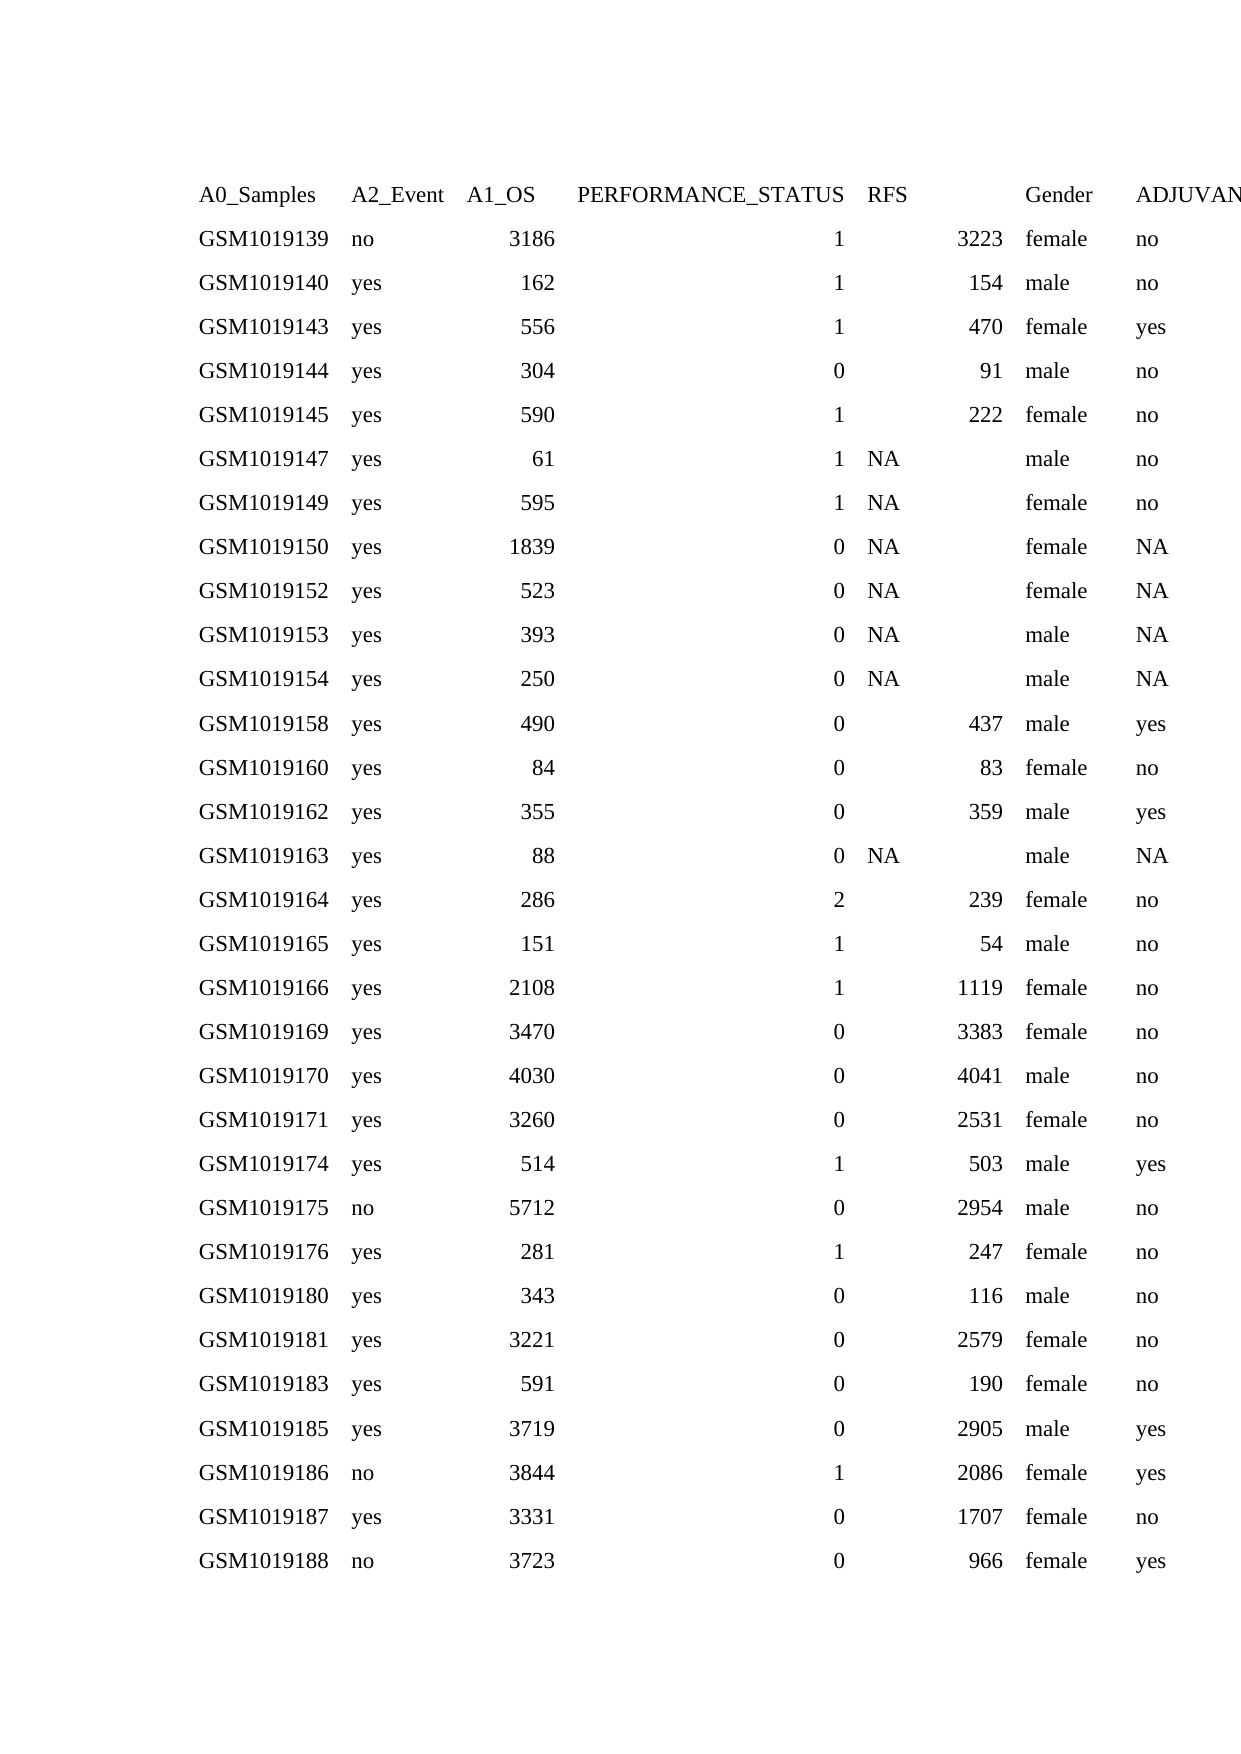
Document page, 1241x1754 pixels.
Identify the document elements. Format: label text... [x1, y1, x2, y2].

table_cell 0 [566, 1538, 856, 1582]
table_cell 154 [856, 260, 1014, 304]
table_cell 4041 [856, 1053, 1014, 1097]
table_cell female [1014, 965, 1124, 1009]
table_cell yes [340, 392, 455, 436]
table_cell GSM1019153 [188, 613, 340, 657]
table_cell 0 [566, 701, 856, 745]
table_cell 0 [566, 1009, 856, 1053]
table_cell yes [340, 1494, 455, 1538]
table_cell GSM1019180 [188, 1274, 340, 1318]
table_cell 591 [455, 1362, 566, 1406]
table_cell 3844 [455, 1450, 566, 1494]
table_cell yes [340, 1274, 455, 1318]
table_cell female [1014, 1538, 1124, 1582]
table_cell no [1124, 1230, 1240, 1273]
table_cell no [1124, 260, 1240, 304]
table_cell GSM1019171 [188, 1097, 340, 1141]
table_cell female [1014, 569, 1124, 613]
table_cell no [1124, 1009, 1240, 1053]
table_cell GSM1019145 [188, 392, 340, 436]
table_cell 1 [566, 921, 856, 965]
table_cell 490 [455, 701, 566, 745]
table_cell yes [340, 789, 455, 833]
table_cell 0 [566, 1274, 856, 1318]
table_cell no [340, 1185, 455, 1229]
table_cell 2 [566, 877, 856, 921]
table_cell 0 [566, 569, 856, 613]
table_cell male [1014, 1053, 1124, 1097]
table_cell yes [340, 965, 455, 1009]
table_cell GSM1019187 [188, 1494, 340, 1538]
table_cell 0 [566, 1494, 856, 1538]
table_cell 1 [566, 1450, 856, 1494]
table_cell GSM1019183 [188, 1362, 340, 1406]
table_cell 0 [566, 657, 856, 701]
table_cell 514 [455, 1141, 566, 1185]
table_cell 3186 [455, 216, 566, 260]
table_cell male [1014, 833, 1124, 877]
table_cell NA [856, 569, 1014, 613]
table_cell GSM1019181 [188, 1318, 340, 1362]
table_cell 0 [566, 1097, 856, 1141]
table_cell 2108 [455, 965, 566, 1009]
table_cell female [1014, 1230, 1124, 1273]
table_cell 190 [856, 1362, 1014, 1406]
table_cell female [1014, 216, 1124, 260]
table_cell male [1014, 1274, 1124, 1318]
table_cell 355 [455, 789, 566, 833]
table_cell no [1124, 965, 1240, 1009]
table_cell no [1124, 921, 1240, 965]
table_cell 0 [566, 348, 856, 392]
table_cell 84 [455, 745, 566, 789]
table_cell male [1014, 1185, 1124, 1229]
table_cell 595 [455, 480, 566, 524]
table_cell NA [1124, 613, 1240, 657]
table_cell NA [856, 480, 1014, 524]
table_cell no [1124, 877, 1240, 921]
table_cell 1 [566, 965, 856, 1009]
table_cell 0 [566, 525, 856, 568]
table_cell male [1014, 1141, 1124, 1185]
table_cell GSM1019158 [188, 701, 340, 745]
table_cell female [1014, 1318, 1124, 1362]
table_cell 1839 [455, 525, 566, 568]
table_cell 2954 [856, 1185, 1014, 1229]
table_cell 3223 [856, 216, 1014, 260]
table_cell 250 [455, 657, 566, 701]
table_header ADJUVANT_TREATMENT [1124, 172, 1240, 216]
table_cell no [1124, 216, 1240, 260]
table_cell yes [340, 260, 455, 304]
table_cell GSM1019149 [188, 480, 340, 524]
table_cell GSM1019166 [188, 965, 340, 1009]
table_cell no [1124, 1274, 1240, 1318]
table_cell GSM1019163 [188, 833, 340, 877]
table_cell 523 [455, 569, 566, 613]
table_cell male [1014, 436, 1124, 480]
table_header PERFORMANCE_STATUS [566, 172, 856, 216]
table_cell 1 [566, 216, 856, 260]
table_cell 556 [455, 304, 566, 348]
table_cell male [1014, 260, 1124, 304]
table_cell 3260 [455, 1097, 566, 1141]
table_cell GSM1019185 [188, 1406, 340, 1450]
table_cell yes [340, 1230, 455, 1273]
table_cell 304 [455, 348, 566, 392]
table_cell yes [1124, 1450, 1240, 1494]
table_cell 91 [856, 348, 1014, 392]
table_cell 281 [455, 1230, 566, 1273]
table_cell GSM1019188 [188, 1538, 340, 1582]
table_cell 3719 [455, 1406, 566, 1450]
table_cell 162 [455, 260, 566, 304]
table_cell GSM1019144 [188, 348, 340, 392]
table_cell 393 [455, 613, 566, 657]
table_cell female [1014, 525, 1124, 568]
table_cell yes [340, 480, 455, 524]
table_cell NA [856, 525, 1014, 568]
table_cell yes [340, 436, 455, 480]
table_cell 1 [566, 304, 856, 348]
table_cell 503 [856, 1141, 1014, 1185]
table_header A0_Samples [188, 172, 340, 216]
table_cell yes [340, 569, 455, 613]
table_cell GSM1019176 [188, 1230, 340, 1273]
table_cell 0 [566, 745, 856, 789]
table_cell female [1014, 1494, 1124, 1538]
table_cell female [1014, 877, 1124, 921]
table_cell 3723 [455, 1538, 566, 1582]
table_cell GSM1019174 [188, 1141, 340, 1185]
table_cell yes [340, 1141, 455, 1185]
table_cell 966 [856, 1538, 1014, 1582]
table_cell 1 [566, 392, 856, 436]
table_cell 1 [566, 436, 856, 480]
table_cell 0 [566, 1406, 856, 1450]
table_cell 1 [566, 480, 856, 524]
table_cell 4030 [455, 1053, 566, 1097]
table_cell yes [1124, 1141, 1240, 1185]
table_cell 0 [566, 833, 856, 877]
table_cell 0 [566, 789, 856, 833]
table_cell NA [1124, 525, 1240, 568]
table_cell GSM1019175 [188, 1185, 340, 1229]
table_cell 1119 [856, 965, 1014, 1009]
table_cell 88 [455, 833, 566, 877]
table_cell yes [1124, 304, 1240, 348]
table_cell 247 [856, 1230, 1014, 1273]
table_cell 1707 [856, 1494, 1014, 1538]
table_cell female [1014, 304, 1124, 348]
table_cell NA [1124, 569, 1240, 613]
table_cell NA [856, 657, 1014, 701]
table_cell 343 [455, 1274, 566, 1318]
table_cell yes [340, 1318, 455, 1362]
table_header RFS [856, 172, 1014, 216]
table_cell 2905 [856, 1406, 1014, 1450]
table_cell no [1124, 1362, 1240, 1406]
table_cell no [340, 1538, 455, 1582]
table_cell NA [856, 613, 1014, 657]
table_cell GSM1019147 [188, 436, 340, 480]
table_cell GSM1019143 [188, 304, 340, 348]
table_cell yes [1124, 789, 1240, 833]
table_cell female [1014, 480, 1124, 524]
table_cell 0 [566, 613, 856, 657]
table_cell no [1124, 392, 1240, 436]
table_cell yes [340, 657, 455, 701]
table_cell GSM1019152 [188, 569, 340, 613]
table_cell 2531 [856, 1097, 1014, 1141]
table_cell 2579 [856, 1318, 1014, 1362]
table_cell female [1014, 1097, 1124, 1141]
table_cell yes [340, 833, 455, 877]
table_cell GSM1019170 [188, 1053, 340, 1097]
table_cell GSM1019140 [188, 260, 340, 304]
table_cell yes [340, 1053, 455, 1097]
table_cell yes [340, 1362, 455, 1406]
table_cell yes [1124, 1538, 1240, 1582]
table_cell no [1124, 1318, 1240, 1362]
table_cell male [1014, 657, 1124, 701]
table_cell NA [856, 833, 1014, 877]
table_cell no [1124, 1097, 1240, 1141]
table_cell female [1014, 1362, 1124, 1406]
table_cell no [1124, 1494, 1240, 1538]
table_cell GSM1019139 [188, 216, 340, 260]
table_cell yes [1124, 1406, 1240, 1450]
table_cell GSM1019164 [188, 877, 340, 921]
table_cell NA [1124, 657, 1240, 701]
table_cell 151 [455, 921, 566, 965]
table_cell male [1014, 701, 1124, 745]
table_cell no [1124, 436, 1240, 480]
table_cell no [340, 1450, 455, 1494]
table_cell 83 [856, 745, 1014, 789]
table_cell GSM1019162 [188, 789, 340, 833]
table_cell no [1124, 1053, 1240, 1097]
table_cell 1 [566, 1230, 856, 1273]
table_cell yes [340, 525, 455, 568]
table_cell yes [340, 745, 455, 789]
table_cell male [1014, 921, 1124, 965]
table_cell 286 [455, 877, 566, 921]
table_cell yes [340, 877, 455, 921]
table_cell 3383 [856, 1009, 1014, 1053]
table_cell female [1014, 1450, 1124, 1494]
table_cell GSM1019186 [188, 1450, 340, 1494]
table_cell yes [340, 1406, 455, 1450]
table_cell 3221 [455, 1318, 566, 1362]
table_cell 61 [455, 436, 566, 480]
table_cell yes [340, 1009, 455, 1053]
table_cell 3331 [455, 1494, 566, 1538]
table_cell male [1014, 789, 1124, 833]
table_cell 0 [566, 1053, 856, 1097]
table_cell yes [340, 701, 455, 745]
table_cell female [1014, 745, 1124, 789]
table_cell 437 [856, 701, 1014, 745]
table_cell no [1124, 745, 1240, 789]
table_cell female [1014, 392, 1124, 436]
table_cell yes [1124, 701, 1240, 745]
table_cell GSM1019154 [188, 657, 340, 701]
table_cell yes [340, 921, 455, 965]
table_cell NA [856, 436, 1014, 480]
table_cell GSM1019169 [188, 1009, 340, 1053]
table_cell 470 [856, 304, 1014, 348]
table_cell no [1124, 1185, 1240, 1229]
table_cell GSM1019150 [188, 525, 340, 568]
table_cell 5712 [455, 1185, 566, 1229]
table_cell no [1124, 348, 1240, 392]
table_cell yes [340, 613, 455, 657]
table_header A2_Event [340, 172, 455, 216]
table_cell no [340, 216, 455, 260]
table_cell male [1014, 1406, 1124, 1450]
table_cell NA [1124, 833, 1240, 877]
table_cell 0 [566, 1362, 856, 1406]
table_cell yes [340, 304, 455, 348]
table_cell 2086 [856, 1450, 1014, 1494]
table_cell 239 [856, 877, 1014, 921]
table_cell 1 [566, 260, 856, 304]
table_cell female [1014, 1009, 1124, 1053]
table_cell 1 [566, 1141, 856, 1185]
table_cell 3470 [455, 1009, 566, 1053]
table_cell 222 [856, 392, 1014, 436]
table_header Gender [1014, 172, 1124, 216]
table_cell yes [340, 348, 455, 392]
table_cell male [1014, 613, 1124, 657]
table_cell 590 [455, 392, 566, 436]
table_cell no [1124, 480, 1240, 524]
table_header A1_OS [455, 172, 566, 216]
table_cell 54 [856, 921, 1014, 965]
table_cell male [1014, 348, 1124, 392]
table_cell GSM1019165 [188, 921, 340, 965]
table_cell 116 [856, 1274, 1014, 1318]
table_cell 0 [566, 1318, 856, 1362]
table_cell 359 [856, 789, 1014, 833]
table_cell yes [340, 1097, 455, 1141]
table_cell GSM1019160 [188, 745, 340, 789]
table_cell 0 [566, 1185, 856, 1229]
